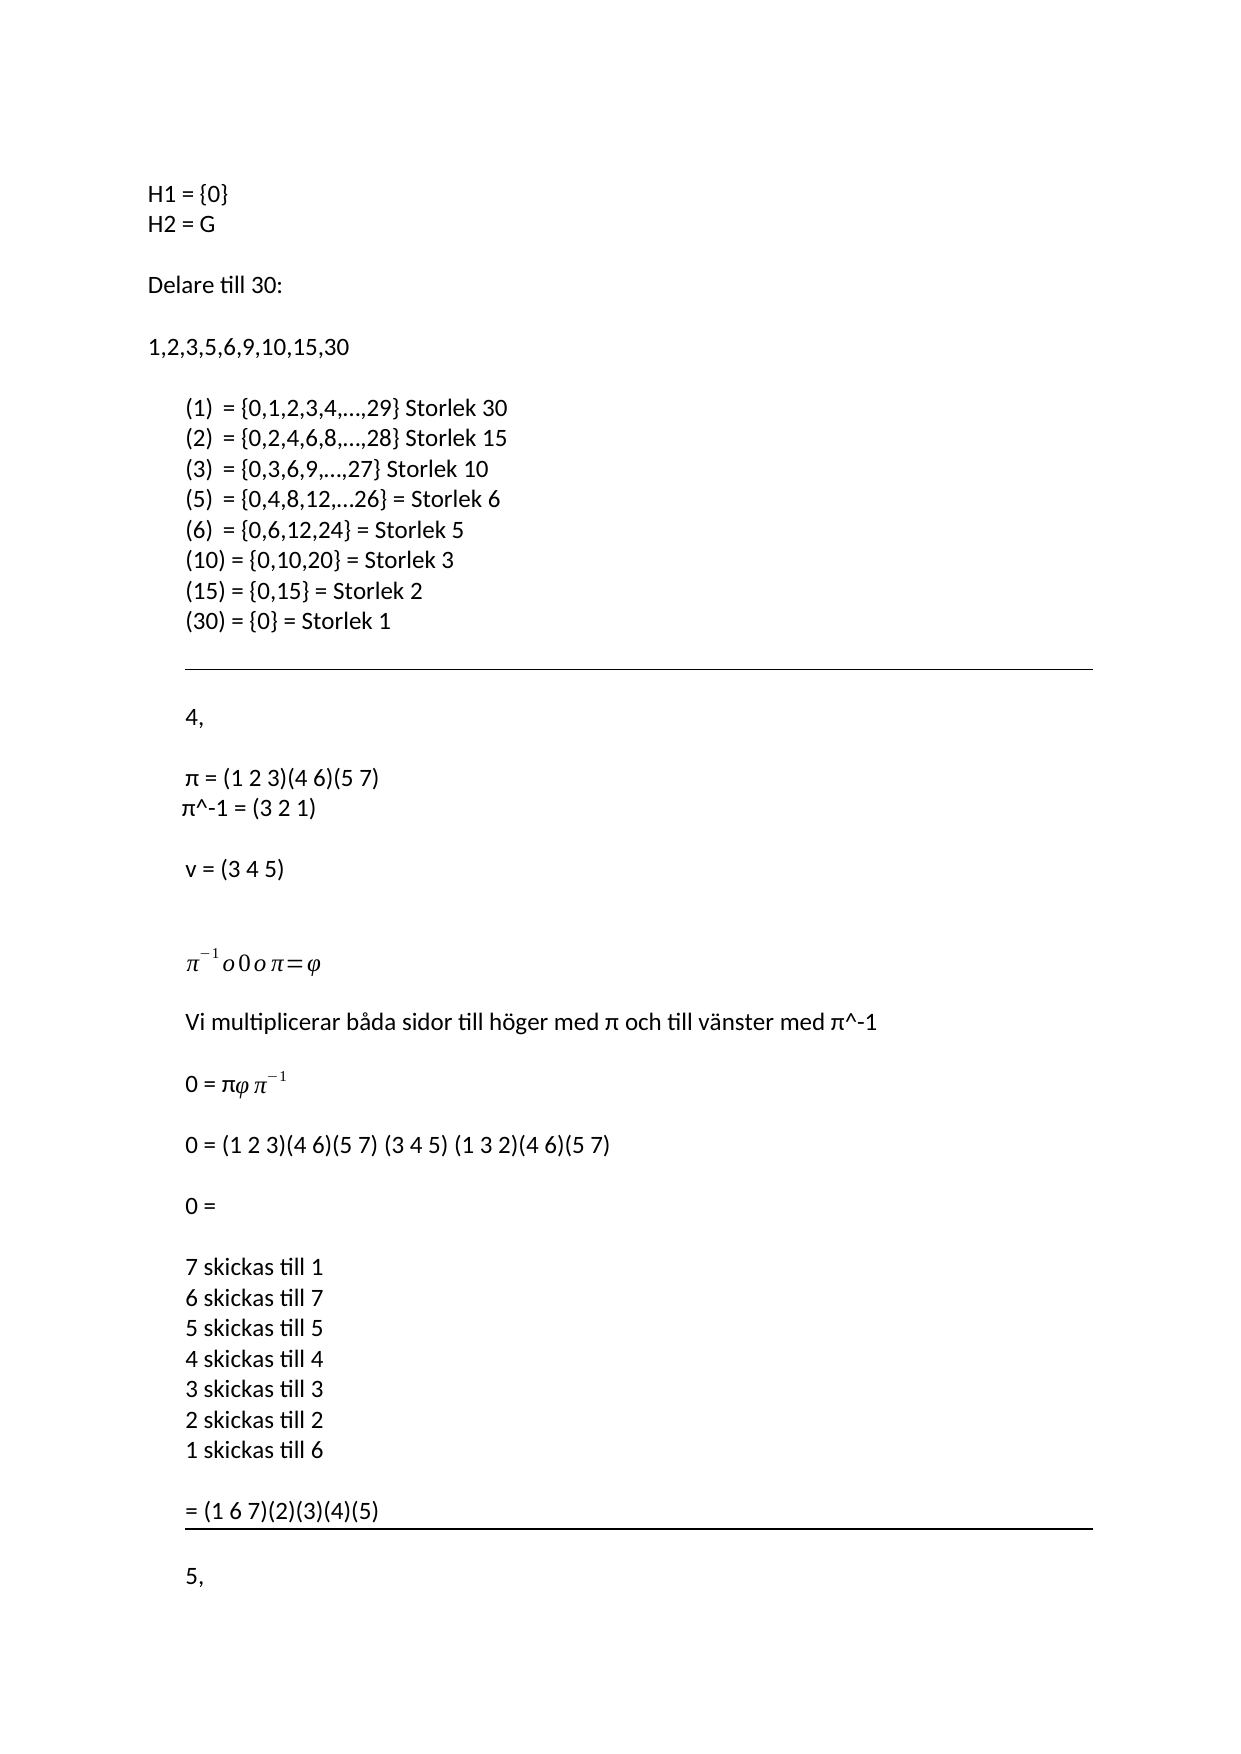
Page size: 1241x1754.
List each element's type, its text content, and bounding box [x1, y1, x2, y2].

text π^-1 = (3 2 1) [148, 792, 1093, 823]
text 5, [185, 1560, 1093, 1591]
list = {0,4,8,12,…26} = Storlek 6 [185, 483, 1093, 514]
list = {0,3,6,9,…,27} Storlek 10 [185, 453, 1093, 483]
text 0 = [185, 1190, 1093, 1221]
text (10) = {0,10,20} = Storlek 3 [185, 544, 1093, 575]
list = {0,1,2,3,4,…,29} Storlek 30 [185, 392, 1093, 422]
text 0 = π [185, 1067, 1093, 1099]
text (15) = {0,15} = Storlek 2 [185, 575, 1093, 605]
text π = (1 2 3)(4 6)(5 7) [185, 762, 1093, 792]
list = {0,2,4,6,8,…,28} Storlek 15 [185, 422, 1093, 453]
text 6 skickas till 7 [185, 1282, 1093, 1312]
text H2 = G [148, 209, 1093, 239]
text 7 skickas till 1 [185, 1251, 1093, 1282]
text 2 skickas till 2 [185, 1404, 1093, 1434]
text v = (3 4 5) [185, 853, 1093, 884]
text 4 skickas till 4 [185, 1343, 1093, 1373]
text 1,2,3,5,6,9,10,15,30 [148, 331, 1093, 361]
text = (1 6 7)(2)(3)(4)(5) [185, 1495, 1093, 1528]
text Vi multiplicerar båda sidor till höger med π och till vänster med π^-1 [185, 1006, 1093, 1037]
text 1 skickas till 6 [185, 1434, 1093, 1465]
list = {0,6,12,24} = Storlek 5 [185, 514, 1093, 544]
text 4, [185, 701, 1093, 731]
text (30) = {0} = Storlek 1 [185, 605, 1093, 636]
text Delare till 30: [148, 270, 1093, 300]
text 0 = (1 2 3)(4 6)(5 7) (3 4 5) (1 3 2)(4 6)(5 7) [185, 1129, 1093, 1160]
text 3 skickas till 3 [185, 1373, 1093, 1404]
text 5 skickas till 5 [185, 1312, 1093, 1343]
text H1 = {0} [148, 178, 1093, 209]
